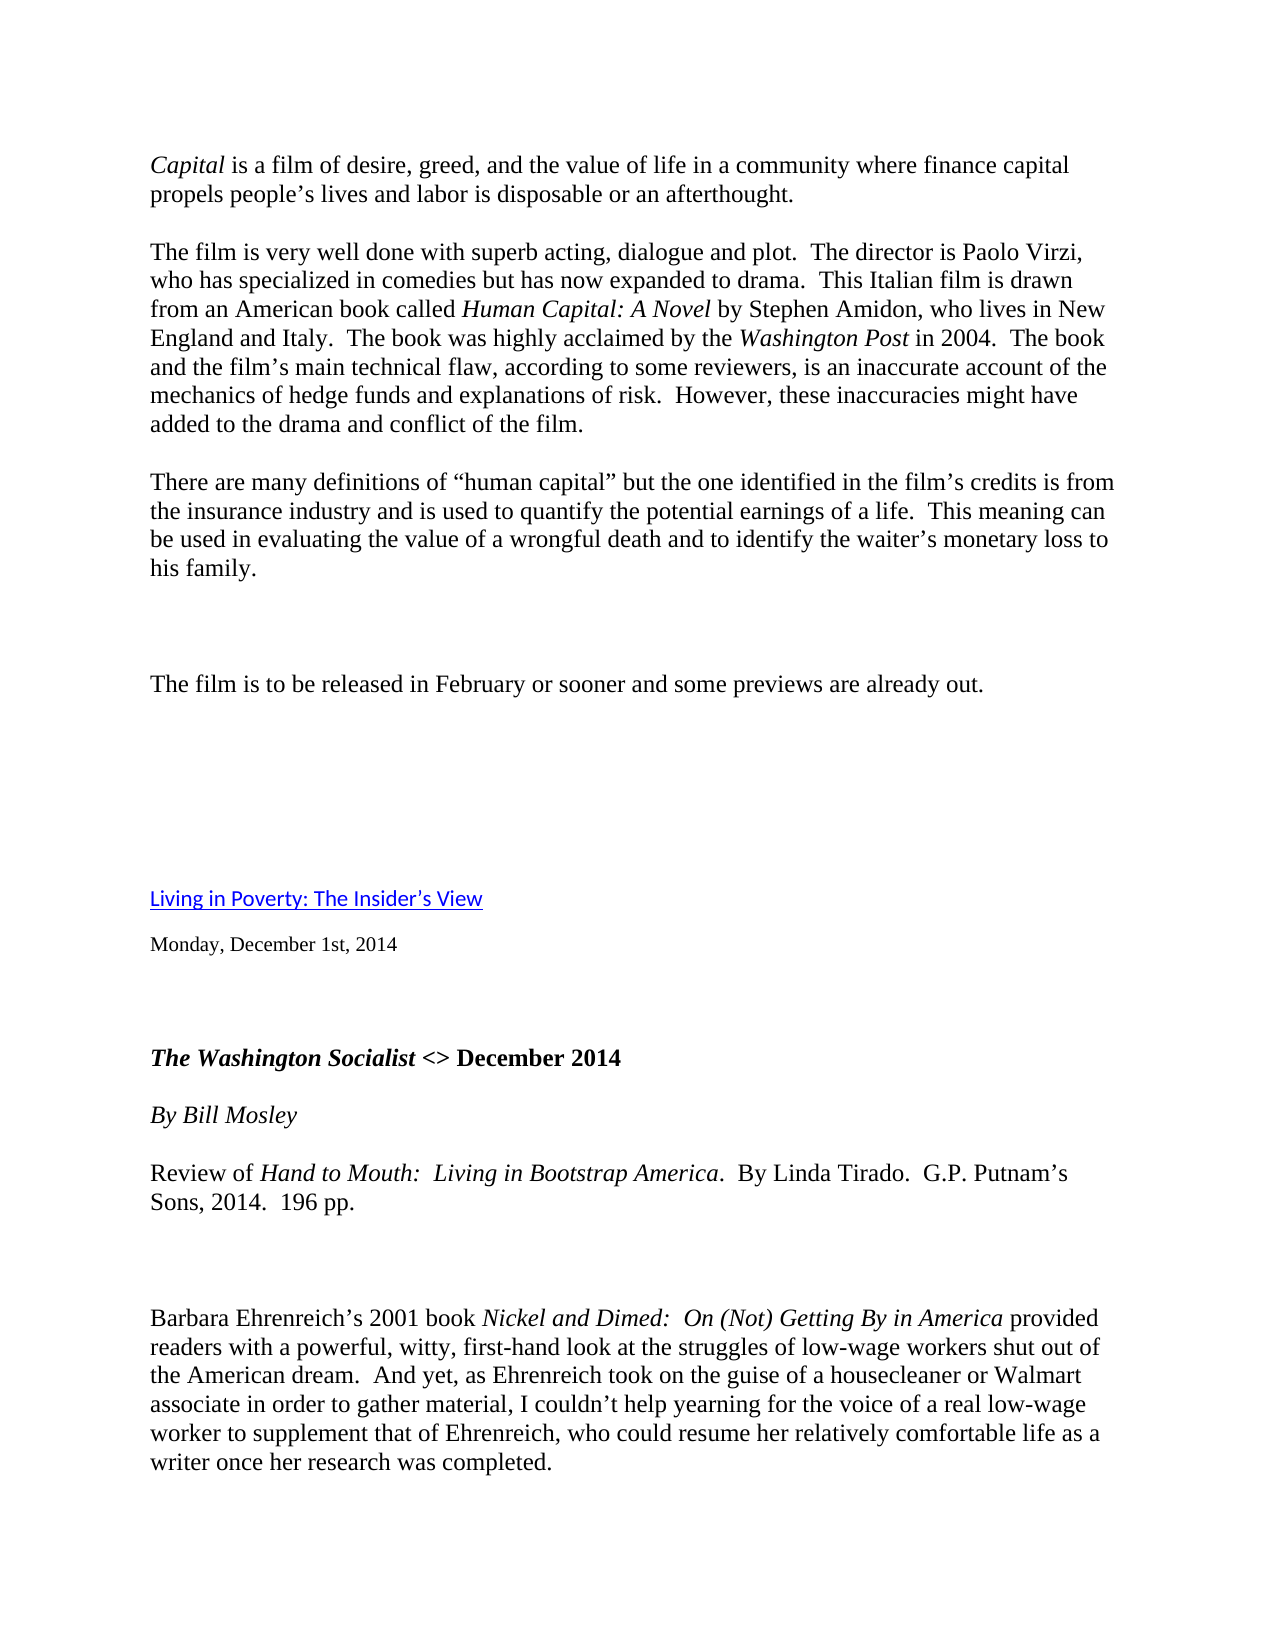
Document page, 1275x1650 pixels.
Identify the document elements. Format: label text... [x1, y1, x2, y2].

text Monday, December 1st, 2014 [150, 931, 1125, 956]
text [150, 150, 1125, 207]
text Review of Hand to Mouth: Living in Bootstrap America. By Linda Tirado. G.P. Putnam’s Sons, 2014. 196 pp. [150, 1158, 1125, 1216]
text The film is very well done with superb acting, dialogue and plot. The director is Paolo Virzi, who has specialized in comedies but has now expanded to drama. This Italian film is drawn from an American book called Human Capital: A Novel by Stephen Amidon, who lives in New England and Italy. The book was highly acclaimed by the Washington Post in 2004. The book and the film’s main technical flaw, according to some reviewers, is an inaccurate account of the mechanics of hedge funds and explanations of risk. However, these inaccuracies might have added to the drama and conflict of the film. [150, 237, 1125, 438]
text The film is to be released in February or sooner and some previews are already out. [150, 669, 1125, 698]
text Living in Poverty: The Insider’s View [150, 884, 1125, 913]
text There are many definitions of “human capital” but the one identified in the film’s credits is from the insurance industry and is used to quantify the potential earnings of a life. This meaning can be used in evaluating the value of a wrongful death and to identify the waiter’s monetary loss to his family. [150, 467, 1125, 582]
text By Bill Mosley [150, 1101, 1125, 1129]
text The Washington Socialist <> December 2014 [150, 1043, 1125, 1071]
text Barbara Ehrenreich’s 2001 book Nickel and Dimed: On (Not) Getting By in America provided readers with a powerful, witty, first-hand look at the struggles of low-wage workers shut out of the American dream. And yet, as Ehrenreich took on the guise of a housecleaner or Walmart associate in order to gather material, I couldn’t help yearning for the voice of a real low-wage worker to supplement that of Ehrenreich, who could resume her relatively comfortable life as a writer once her research was completed. [150, 1303, 1125, 1476]
